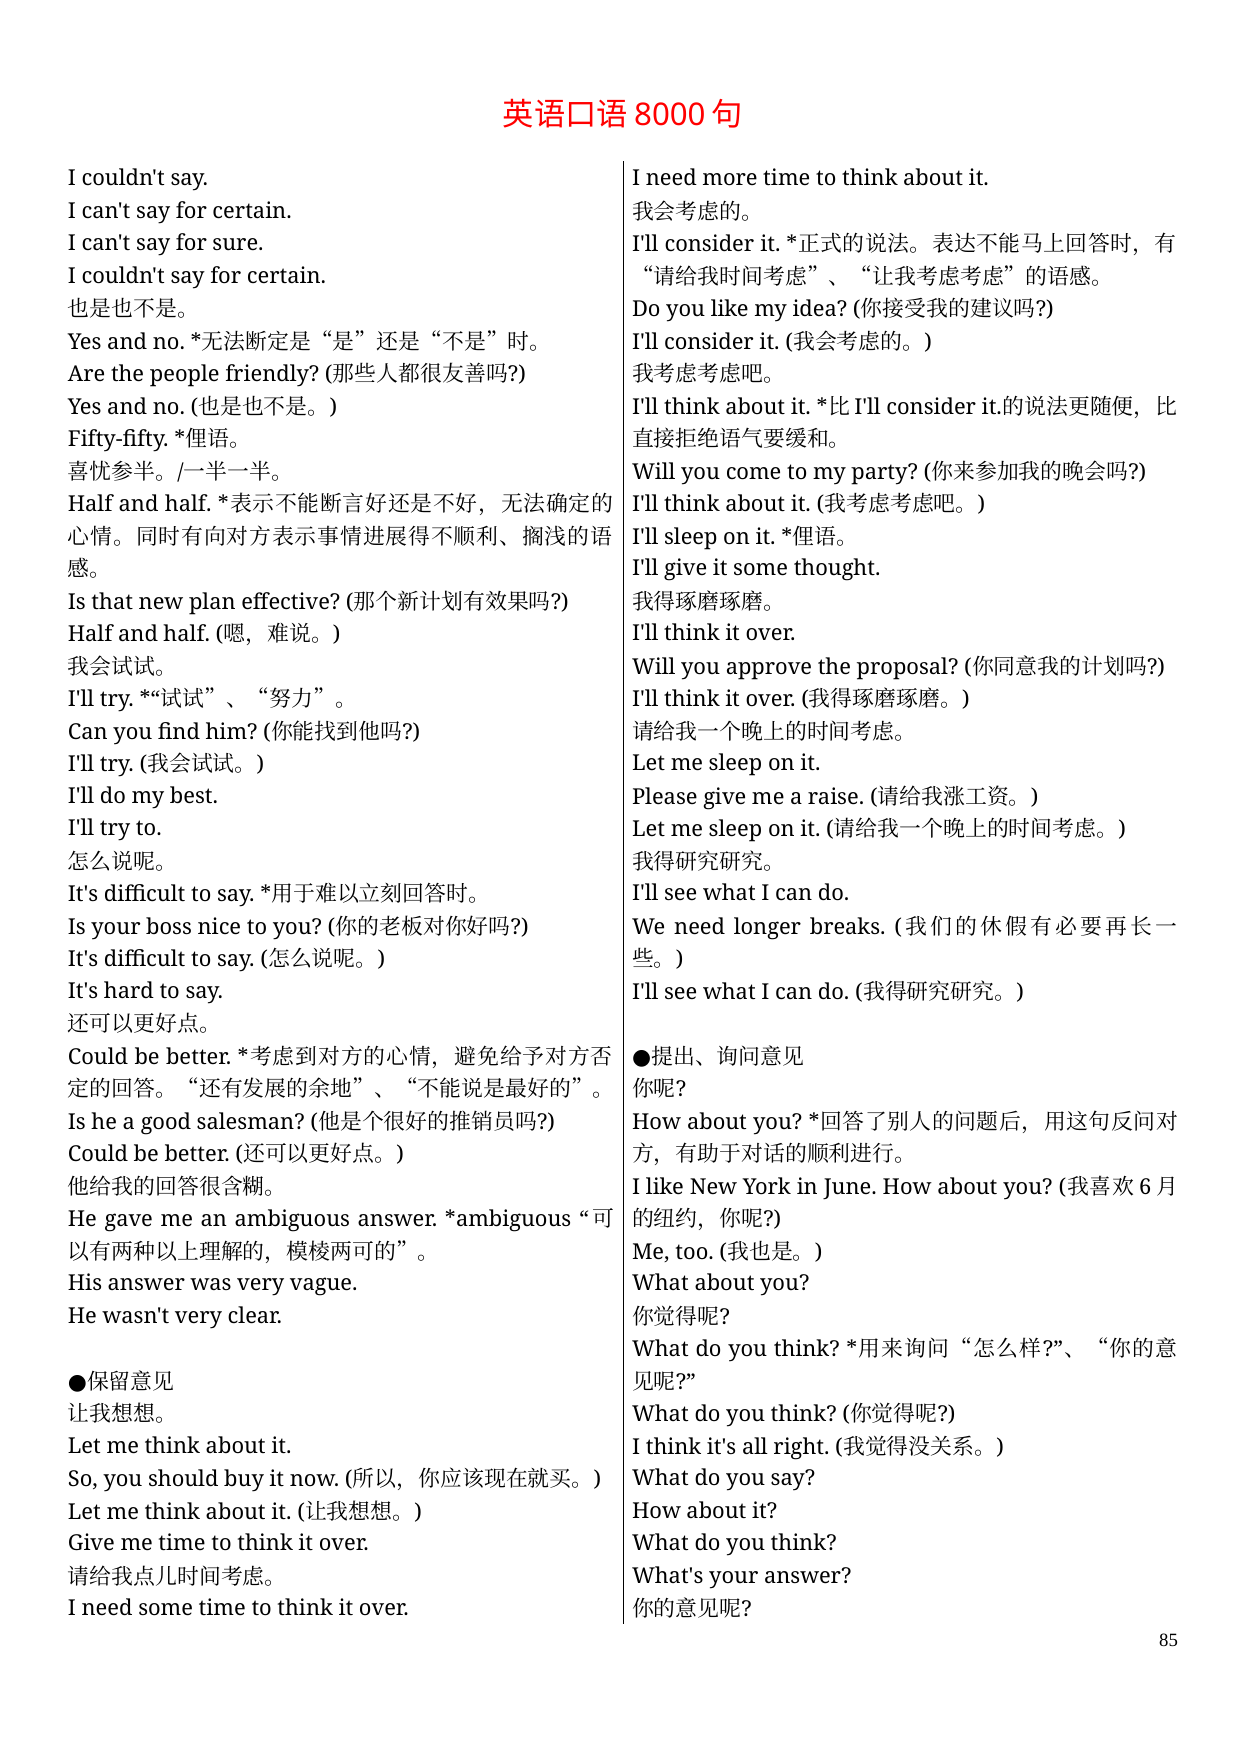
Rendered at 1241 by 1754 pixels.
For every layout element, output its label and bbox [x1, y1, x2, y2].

text [68, 161, 613, 1623]
text [632, 161, 1178, 1623]
